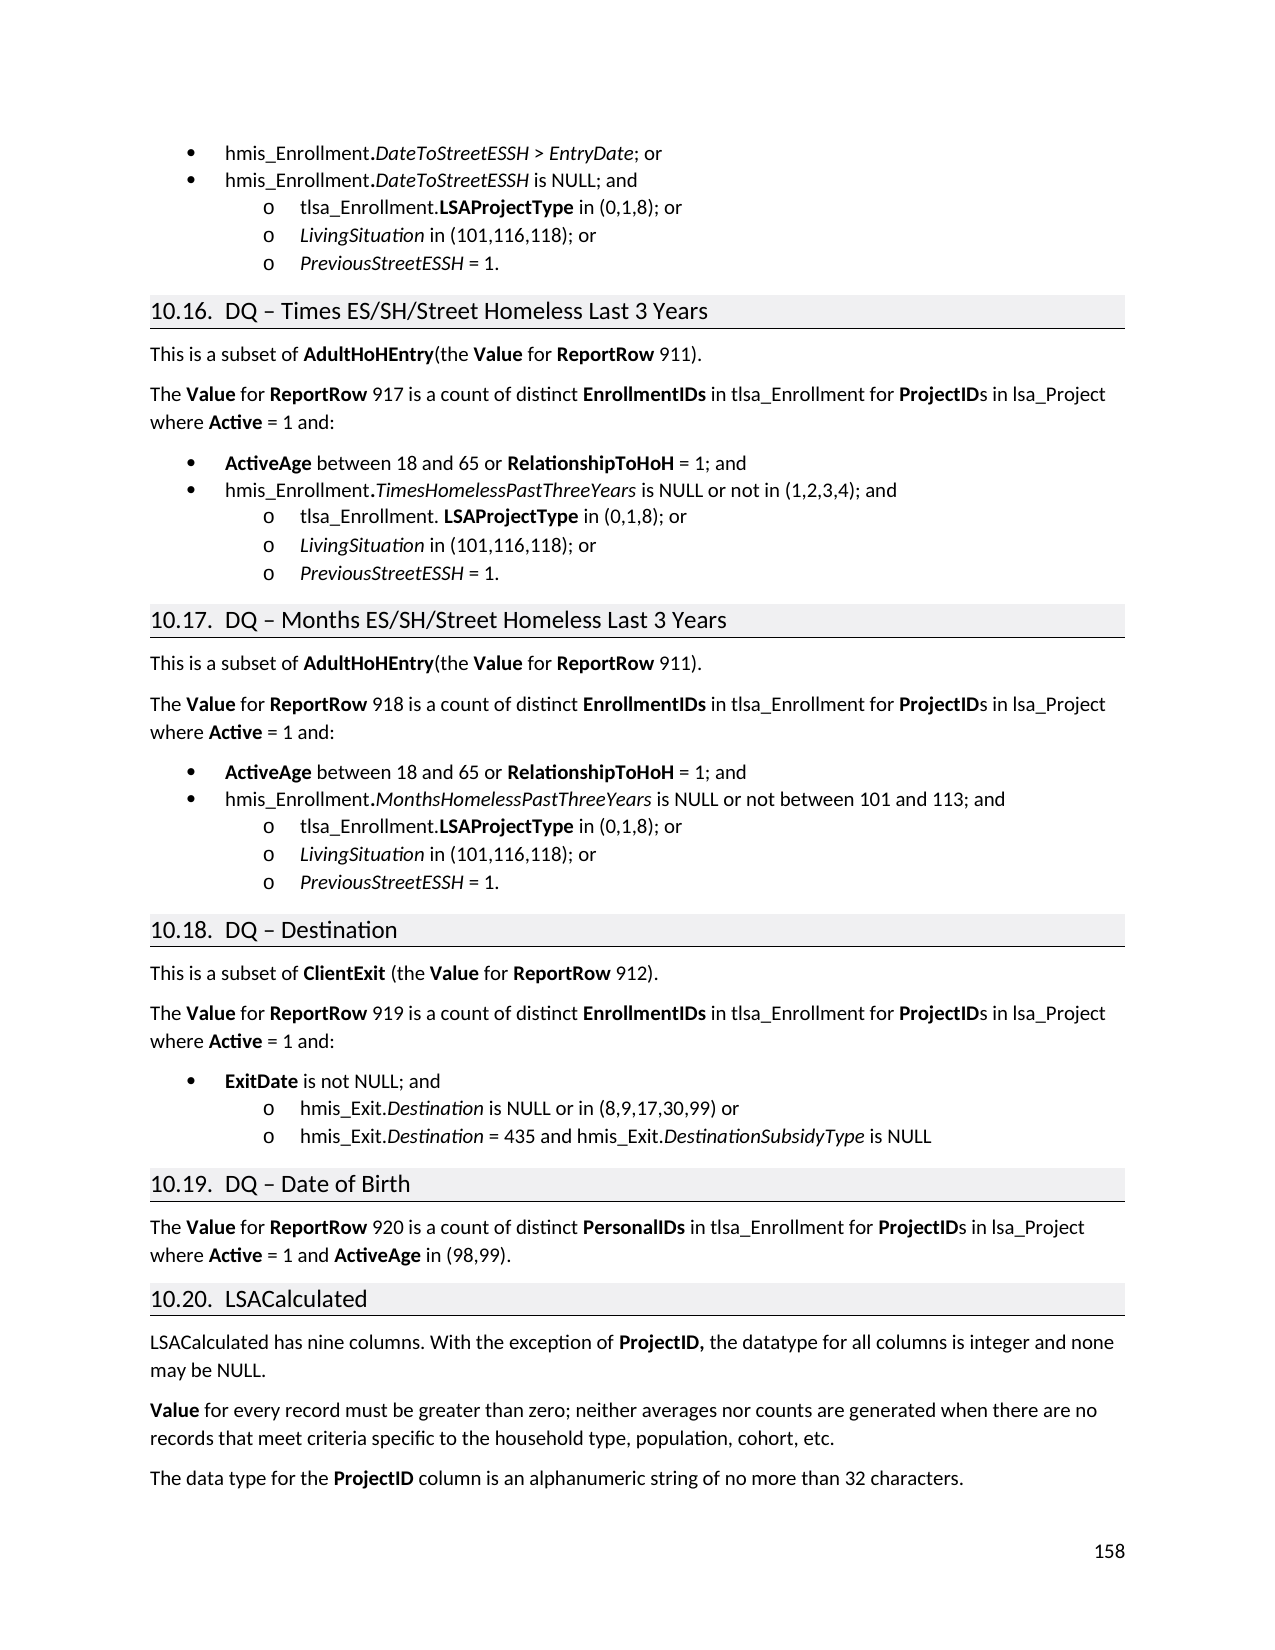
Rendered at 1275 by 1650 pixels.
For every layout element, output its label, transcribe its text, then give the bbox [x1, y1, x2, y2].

list hmis_Exit.Destination = 435 and hmis_Exit.DestinationSubsidyType is NULL [262, 1124, 1125, 1150]
list hmis_Enrollment.DateToStreetESSH > EntryDate; or [187, 141, 1125, 166]
subtitle DQ – Destination [150, 914, 1125, 946]
text The Value for ReportRow 920 is a count of distinct PersonalIDs in tlsa_Enrollment for ProjectIDs in lsa_Project where Active = 1 and ActiveAge in (98,99). [150, 1214, 1125, 1268]
text This is a subset of AdultHoHEntry(the Value for ReportRow 911). [150, 341, 1125, 367]
list tlsa_Enrollment.LSAProjectType in (0,1,8); or [262, 813, 1125, 839]
subtitle LSACalculated [150, 1283, 1125, 1315]
text This is a subset of ClientExit (the Value for ReportRow 912). [150, 960, 1125, 985]
text LSACalculated has nine columns. With the exception of ProjectID, the datatype for all columns is integer and none may be NULL. [150, 1329, 1125, 1382]
text The data type for the ProjectID column is an alphanumeric string of no more than 32 characters. [150, 1466, 1125, 1491]
list tlsa_Enrollment.LSAProjectType in (0,1,8); or [262, 194, 1125, 221]
text This is a subset of AdultHoHEntry(the Value for ReportRow 911). [150, 651, 1125, 676]
list hmis_Enrollment.MonthsHomelessPastThreeYears is NULL or not between 101 and 113; and [187, 786, 1125, 812]
list PreviousStreetESSH = 1. [262, 560, 1125, 586]
text The Value for ReportRow 917 is a count of distinct EnrollmentIDs in tlsa_Enrollment for ProjectIDs in lsa_Project where Active = 1 and: [150, 382, 1125, 435]
text The Value for ReportRow 919 is a count of distinct EnrollmentIDs in tlsa_Enrollment for ProjectIDs in lsa_Project where Active = 1 and: [150, 1000, 1125, 1054]
list ExitDate is not NULL; and [187, 1069, 1125, 1094]
list tlsa_Enrollment. LSAProjectType in (0,1,8); or [262, 504, 1125, 530]
list PreviousStreetESSH = 1. [262, 250, 1125, 277]
subtitle DQ – Months ES/SH/Street Homeless Last 3 Years [150, 604, 1125, 637]
text Value for every record must be greater than zero; neither averages nor counts are generated when there are no records that meet criteria specific to the household type, population, cohort, etc. [150, 1397, 1125, 1451]
subtitle DQ – Times ES/SH/Street Homeless Last 3 Years [150, 295, 1125, 328]
list LivingSituation in (101,116,118); or [262, 222, 1125, 249]
list ActiveAge between 18 and 65 or RelationshipToHoH = 1; and [187, 759, 1125, 785]
subtitle DQ – Date of Birth [150, 1168, 1125, 1201]
list PreviousStreetESSH = 1. [262, 869, 1125, 896]
list LivingSituation in (101,116,118); or [262, 841, 1125, 868]
list hmis_Enrollment.DateToStreetESSH is NULL; and [187, 167, 1125, 193]
text The Value for ReportRow 918 is a count of distinct EnrollmentIDs in tlsa_Enrollment for ProjectIDs in lsa_Project where Active = 1 and: [150, 691, 1125, 744]
list LivingSituation in (101,116,118); or [262, 532, 1125, 558]
list hmis_Enrollment.TimesHomelessPastThreeYears is NULL or not in (1,2,3,4); and [187, 477, 1125, 502]
list ActiveAge between 18 and 65 or RelationshipToHoH = 1; and [187, 450, 1125, 475]
list hmis_Exit.Destination is NULL or in (8,9,17,30,99) or [262, 1096, 1125, 1122]
